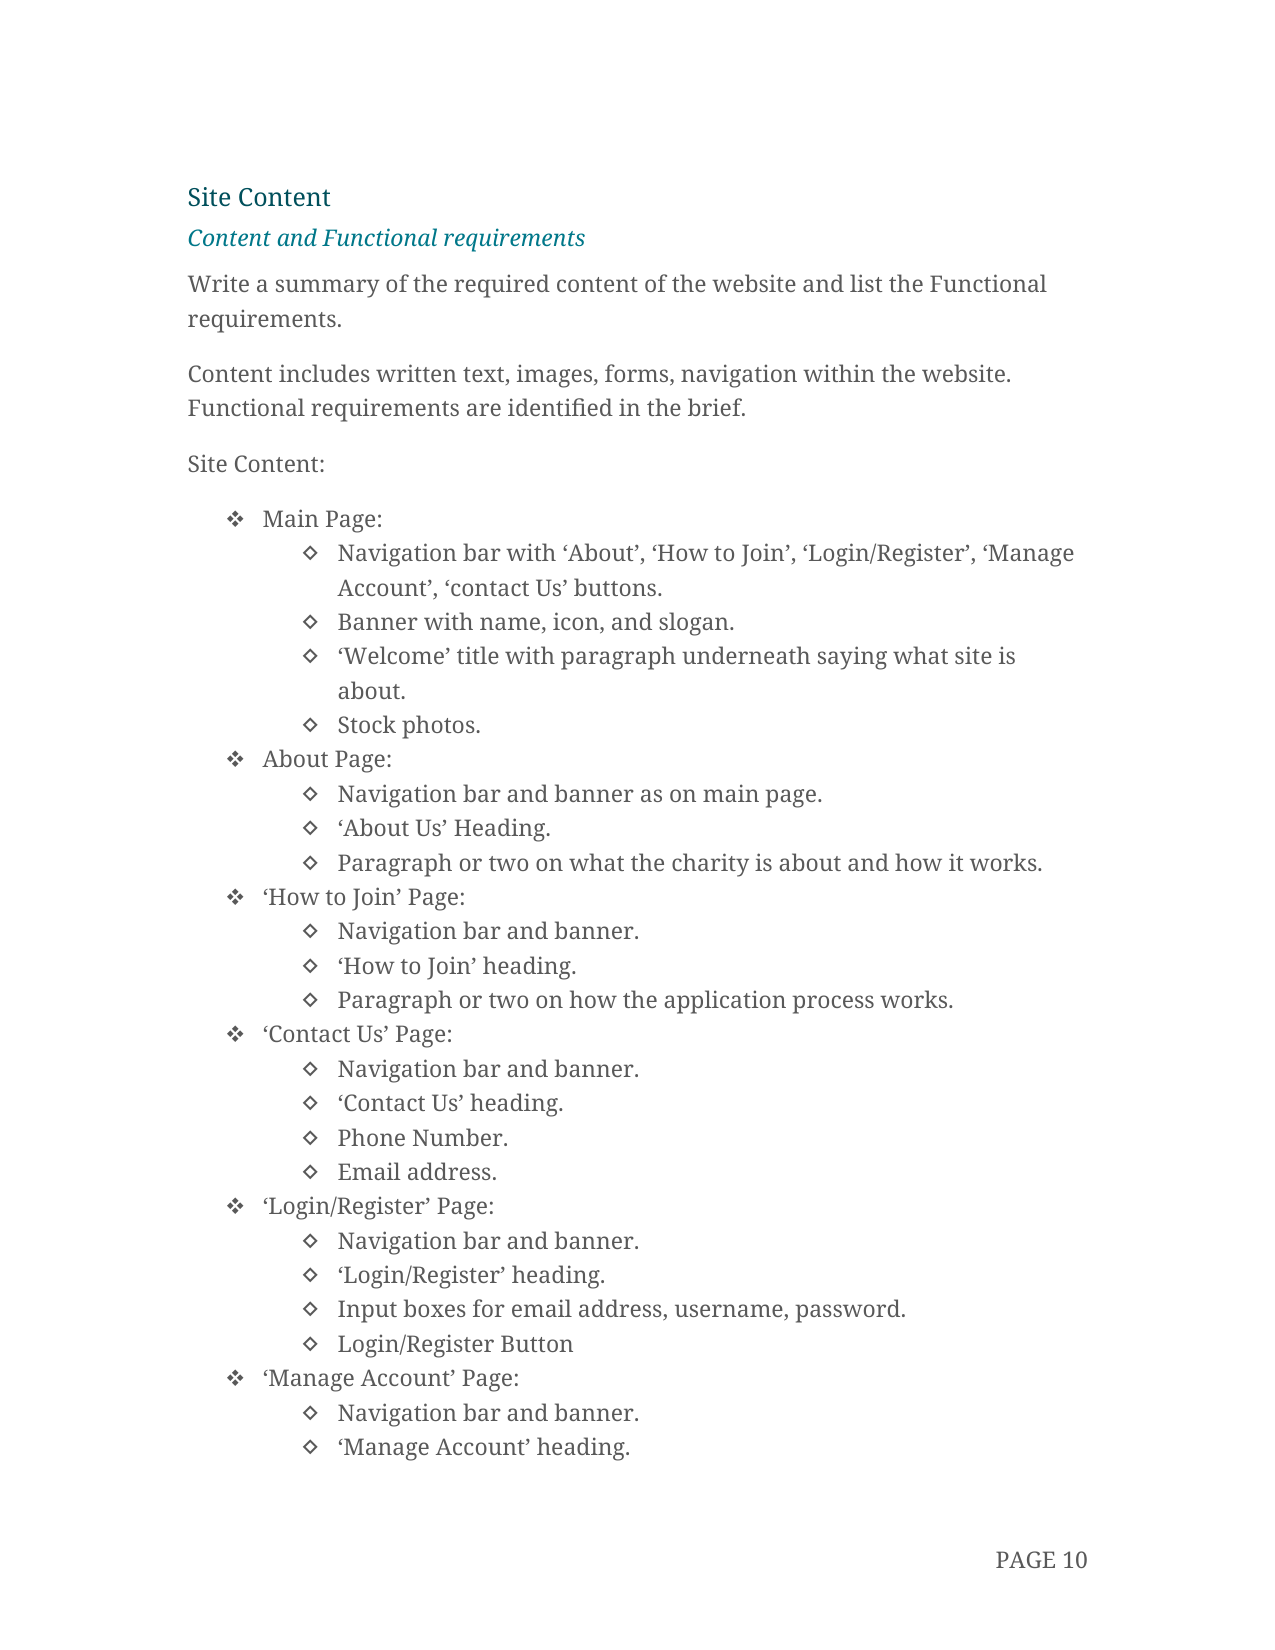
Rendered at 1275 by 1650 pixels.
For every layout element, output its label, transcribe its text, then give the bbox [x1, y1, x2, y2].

list Paragraph or two on how the application process works. [300, 984, 1087, 1015]
subtitle Content and Functional requirements [187, 222, 1087, 253]
list Navigation bar and banner. [300, 1225, 1087, 1256]
list ‘Login/Register’ Page: [225, 1190, 1087, 1222]
list Navigation bar and banner. [300, 915, 1087, 947]
list ‘Welcome’ title with paragraph underneath saying what site is about. [300, 640, 1087, 706]
list ‘Contact Us’ heading. [300, 1087, 1087, 1118]
list Navigation bar and banner. [300, 1397, 1087, 1428]
text Write a summary of the required content of the website and list the Functional requirements. [187, 268, 1087, 334]
list Main Page: [225, 503, 1087, 534]
list Input boxes for email address, username, password. [300, 1293, 1087, 1325]
list Navigation bar and banner. [300, 1053, 1087, 1084]
text Site Content: [187, 448, 1087, 479]
list ‘Contact Us’ Page: [225, 1018, 1087, 1050]
list ‘How to Join’ heading. [300, 950, 1087, 981]
list Email address. [300, 1156, 1087, 1187]
list Phone Number. [300, 1122, 1087, 1153]
list Navigation bar and banner as on main page. [300, 778, 1087, 809]
list ‘Login/Register’ heading. [300, 1259, 1087, 1290]
list ‘How to Join’ Page: [225, 881, 1087, 912]
list Banner with name, icon, and slogan. [300, 606, 1087, 637]
list ‘About Us’ Heading. [300, 812, 1087, 843]
list About Page: [225, 743, 1087, 775]
subtitle Site Content [187, 180, 1087, 214]
list ‘Manage Account’ heading. [300, 1431, 1087, 1462]
list Paragraph or two on what the charity is about and how it works. [300, 847, 1087, 878]
text Content includes written text, images, forms, navigation within the website. Functional requirements are identified in the brief. [187, 358, 1087, 424]
list Navigation bar with ‘About’, ‘How to Join’, ‘Login/Register’, ‘Manage Account’, ‘contact Us’ buttons. [300, 537, 1087, 603]
list Login/Register Button [300, 1328, 1087, 1359]
list Stock photos. [300, 709, 1087, 740]
list ‘Manage Account’ Page: [225, 1362, 1087, 1393]
